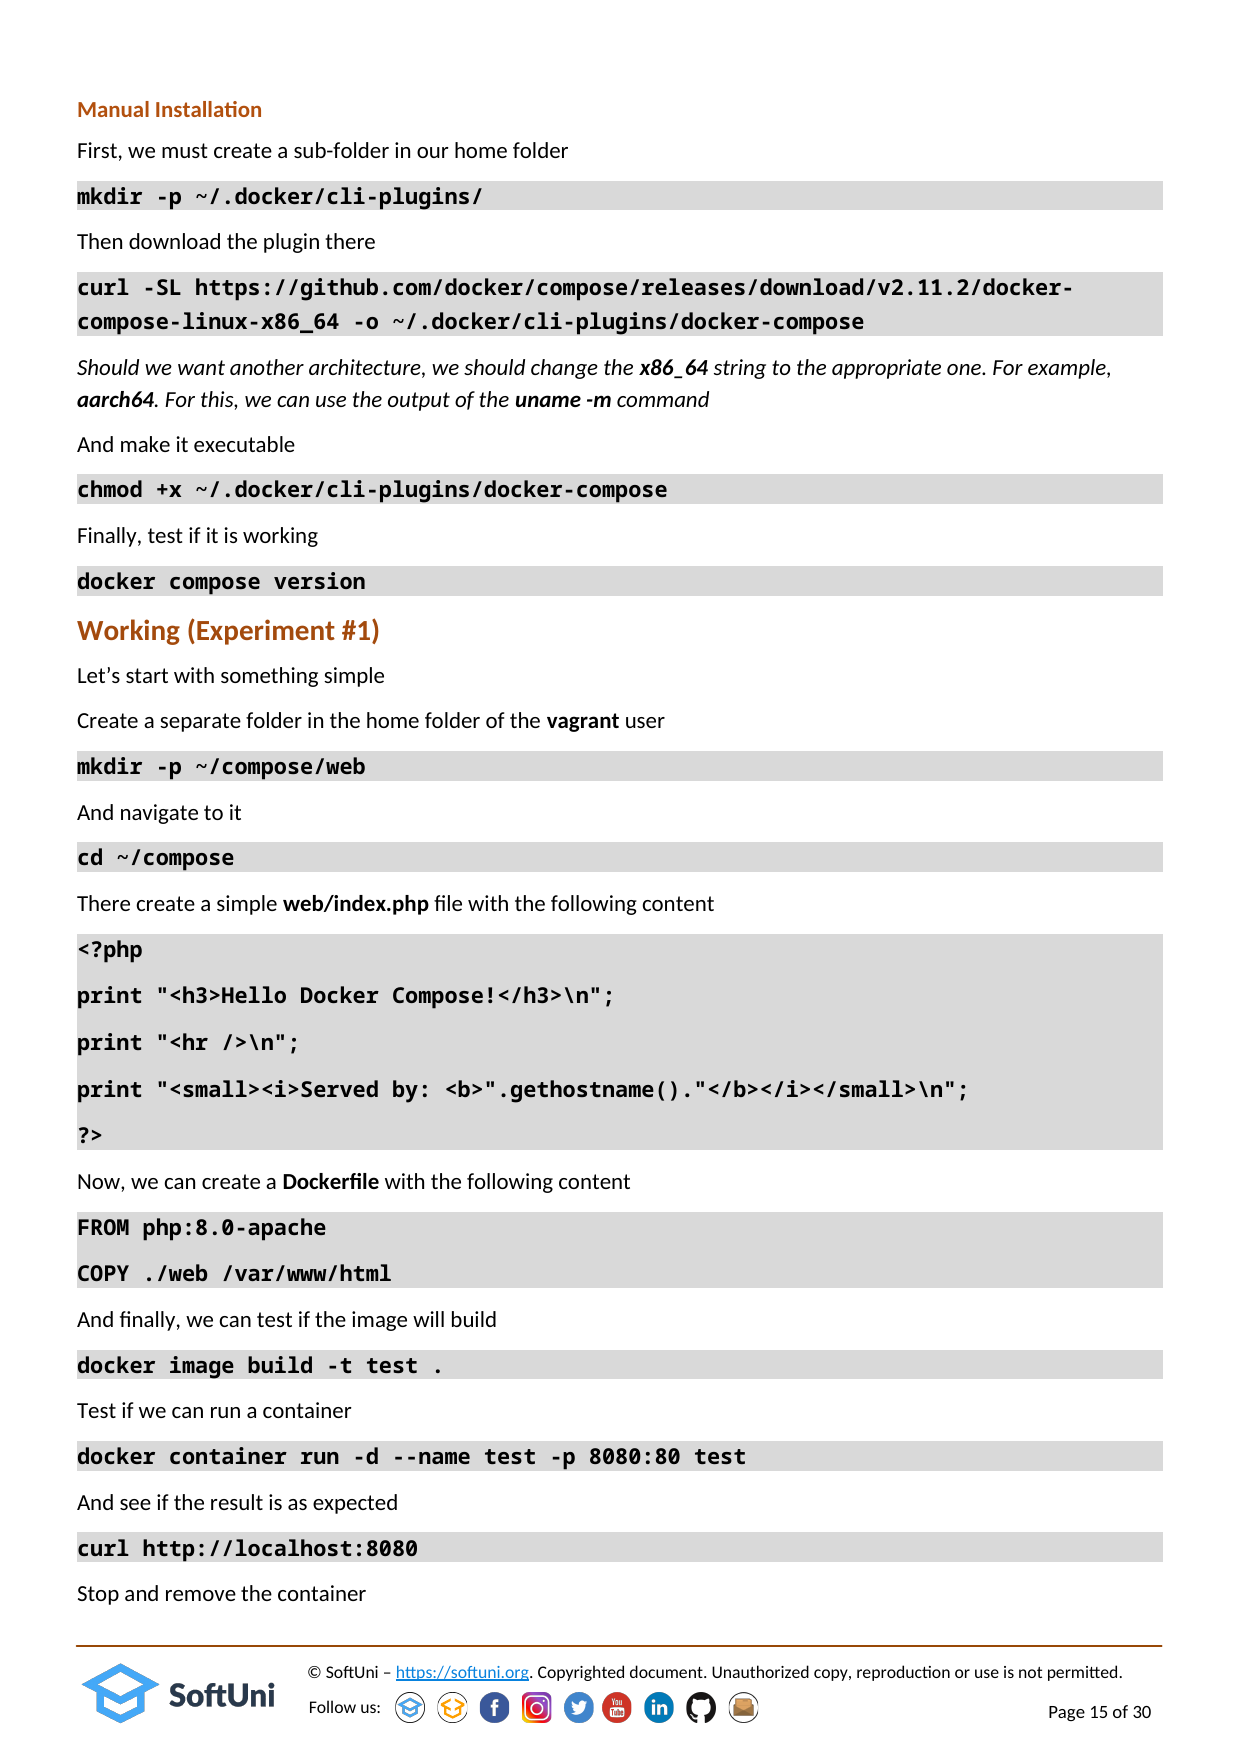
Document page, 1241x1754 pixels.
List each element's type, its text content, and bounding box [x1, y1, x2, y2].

picture [644, 1714, 653, 1723]
text docker container run -d --name test -p 8080:80 test [77, 1441, 1163, 1471]
picture [395, 1692, 425, 1723]
text Now, we can create a Dockerfile with the following content [77, 1167, 1163, 1195]
text There create a simple web/index.php file with the following content [77, 889, 1163, 917]
text COPY ./web /var/www/html [77, 1258, 1163, 1288]
text And finally, we can test if the image will build [77, 1305, 1163, 1333]
text docker compose version [77, 566, 1163, 596]
text First, we must create a sub-folder in our home folder [77, 136, 1163, 164]
text print "<h3>Hello Docker Compose!</h3>\n"; [77, 980, 1163, 1010]
text ?> [77, 1120, 1163, 1150]
text And navigate to it [77, 798, 1163, 826]
text Finally, test if it is working [77, 521, 1163, 549]
text docker image build -t test . [77, 1350, 1163, 1379]
picture [665, 1692, 674, 1701]
text print "<small><i>Served by: <b>".gethostname()."</b></i></small>\n"; [77, 1074, 1163, 1103]
text And see if the result is as expected [77, 1488, 1163, 1516]
text Should we want another architecture, we should change the x86_64 string to the appropriate one. For example, aarch64. For this, we can use the output of the uname -m command [77, 353, 1163, 413]
picture [479, 1692, 510, 1723]
subtitle Working (Experiment #1) [77, 612, 1163, 648]
text Test if we can run a container [77, 1396, 1163, 1424]
text Let’s start with something simple [77, 662, 1163, 690]
text print "<hr />\n"; [77, 1027, 1163, 1057]
text Create a separate folder in the home folder of the vagrant user [77, 706, 1163, 734]
subtitle Manual Installation [77, 95, 1163, 123]
picture [564, 1692, 594, 1723]
picture [644, 1692, 653, 1701]
text FROM php:8.0-apache [77, 1212, 1163, 1242]
picture [522, 1692, 552, 1723]
text mkdir -p ~/compose/web [77, 751, 1163, 781]
text And make it executable [77, 430, 1163, 458]
text curl -SL https://github.com/docker/compose/releases/download/v2.11.2/docker-compose-linux-x86_64 -o ~/.docker/cli-plugins/docker-compose [77, 272, 1163, 336]
picture [658, 1705, 667, 1714]
text curl http://localhost:8080 [77, 1532, 1163, 1562]
picture [665, 1714, 674, 1723]
picture [728, 1692, 759, 1723]
picture [437, 1692, 468, 1723]
text Then download the plugin there [77, 227, 1163, 255]
text <?php [77, 934, 1163, 963]
text Stop and remove the container [77, 1579, 1163, 1607]
picture [686, 1692, 716, 1723]
text cd ~/compose [77, 842, 1163, 872]
text chmod +x ~/.docker/cli-plugins/docker-compose [77, 474, 1163, 504]
picture [602, 1692, 632, 1723]
text mkdir -p ~/.docker/cli-plugins/ [77, 181, 1163, 210]
picture [75, 1658, 281, 1729]
